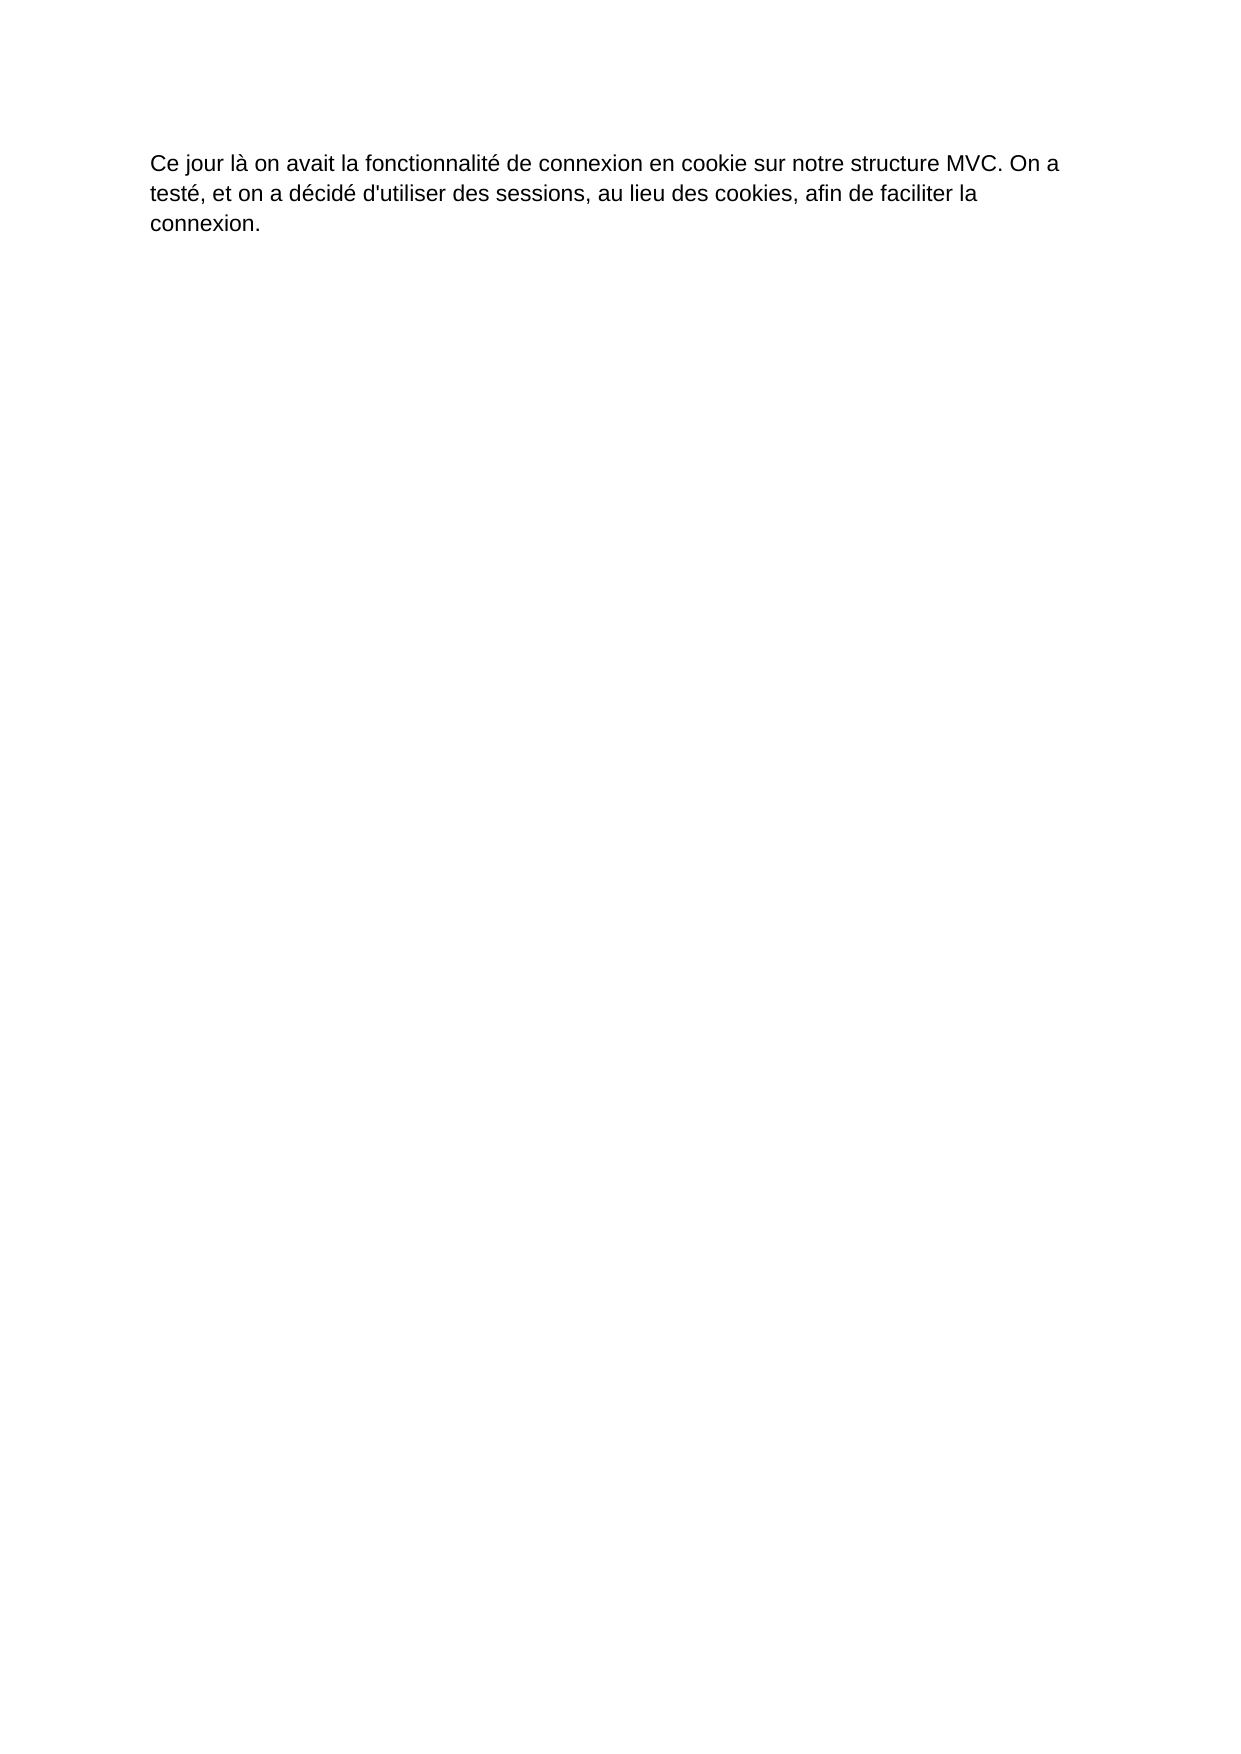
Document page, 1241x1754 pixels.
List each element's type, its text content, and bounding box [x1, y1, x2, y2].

text Ce jour là on avait la fonctionnalité de connexion en cookie sur notre structure MVC. On a testé, et on a décidé d'utiliser des sessions, au lieu des cookies, afin de faciliter la connexion. [150, 150, 1090, 237]
